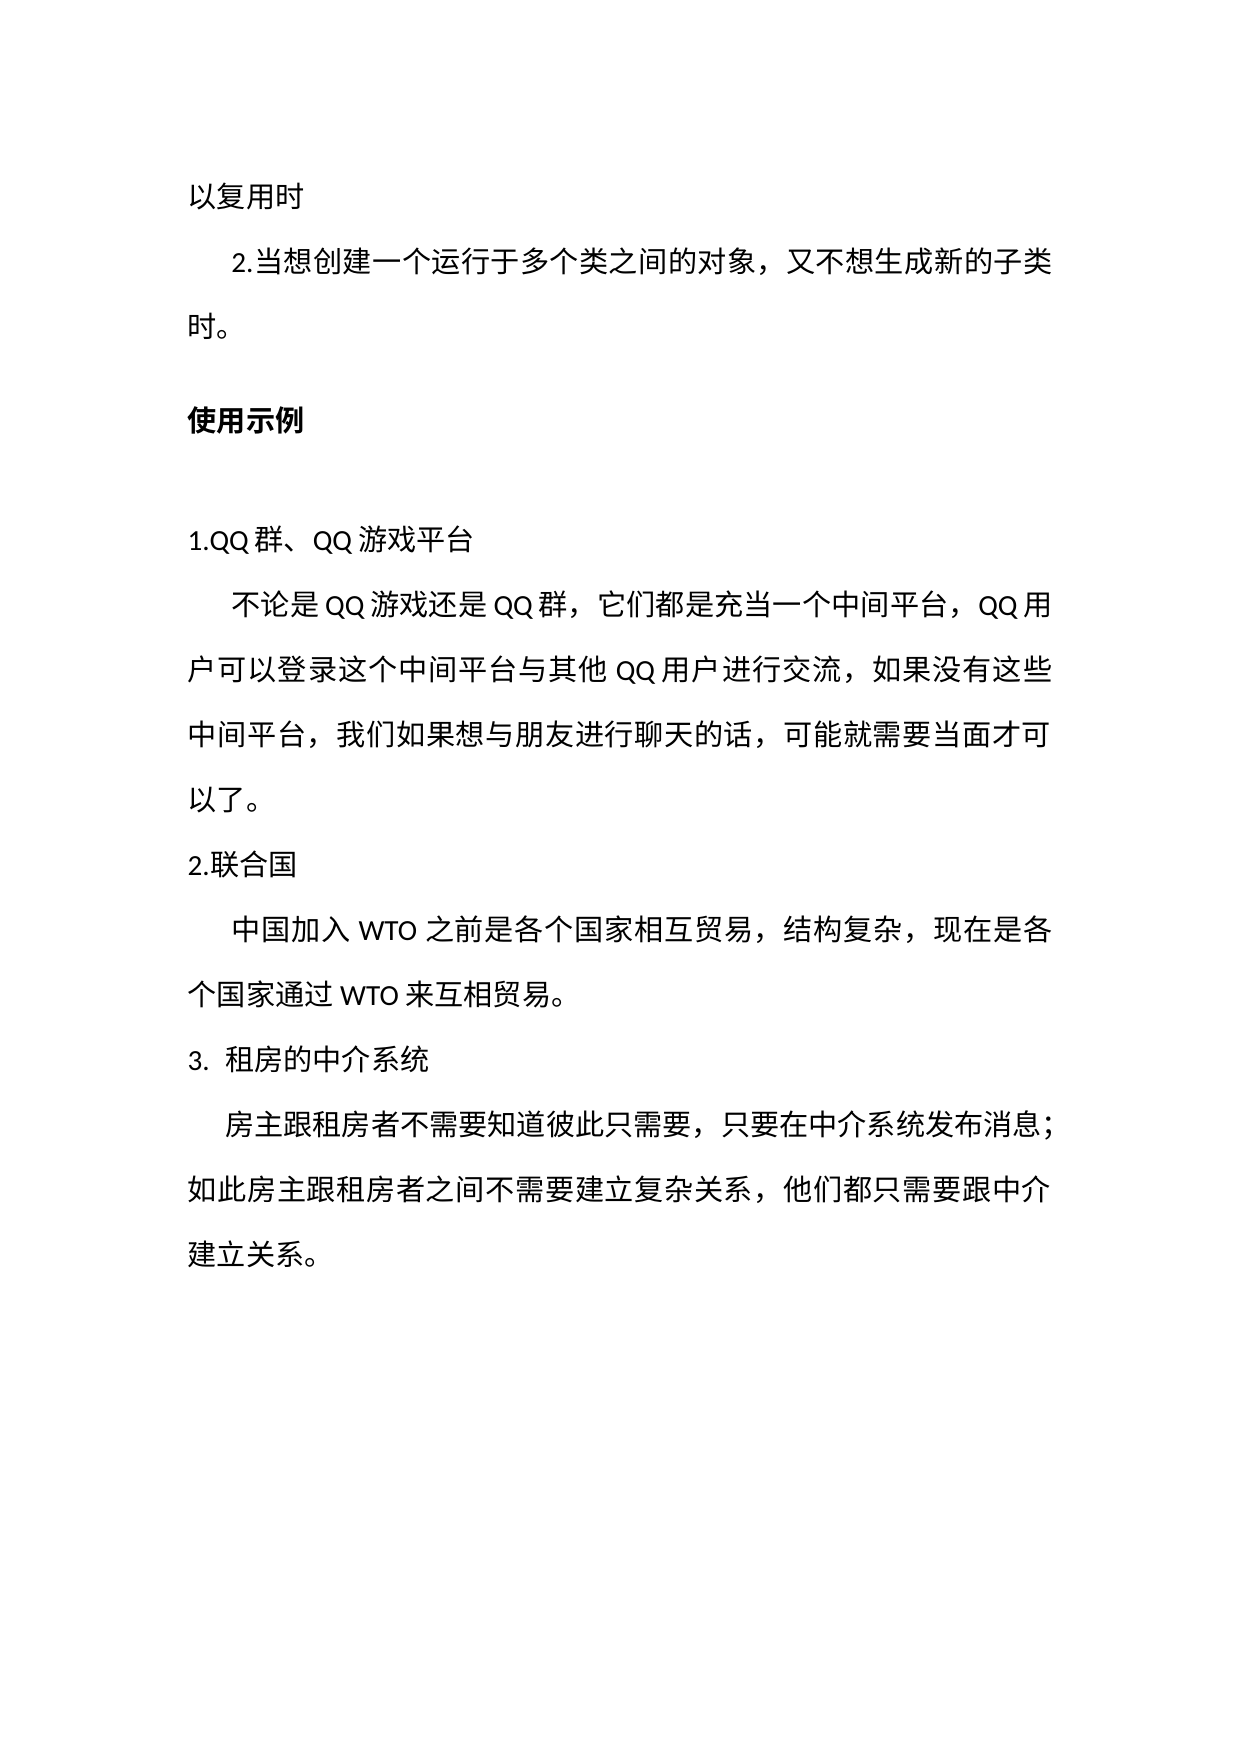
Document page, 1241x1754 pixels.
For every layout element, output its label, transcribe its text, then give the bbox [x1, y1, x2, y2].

text 中国加入 WTO 之前是各个国家相互贸易，结构复杂，现在是各个国家通过 WTO 来互相贸易。 [187, 895, 1053, 1025]
text 2.当想创建一个运行于多个类之间的对象，又不想生成新的子类时。 [187, 227, 1053, 357]
text 如此房主跟租房者之间不需要建立复杂关系，他们都只需要跟中介建立关系。 [187, 1155, 1053, 1285]
list 租房的中介系统 [187, 1025, 1053, 1090]
text 1.QQ群、QQ游戏平台 [187, 505, 1053, 570]
text 2.联合国 [187, 830, 1053, 895]
text 1.当对象之间存在复杂的网状结构关系而导致依赖关系混乱且难以复用时 [187, 162, 1053, 227]
text 房主跟租房者不需要知道彼此只需要，只要在中介系统发布消息； [187, 1090, 1053, 1155]
text 不论是QQ游戏还是QQ群，它们都是充当一个中间平台，QQ用户可以登录这个中间平台与其他QQ用户进行交流，如果没有这些中间平台，我们如果想与朋友进行聊天的话，可能就需要当面才可以了。 [187, 570, 1053, 830]
subtitle 使用示例 [187, 386, 1053, 451]
